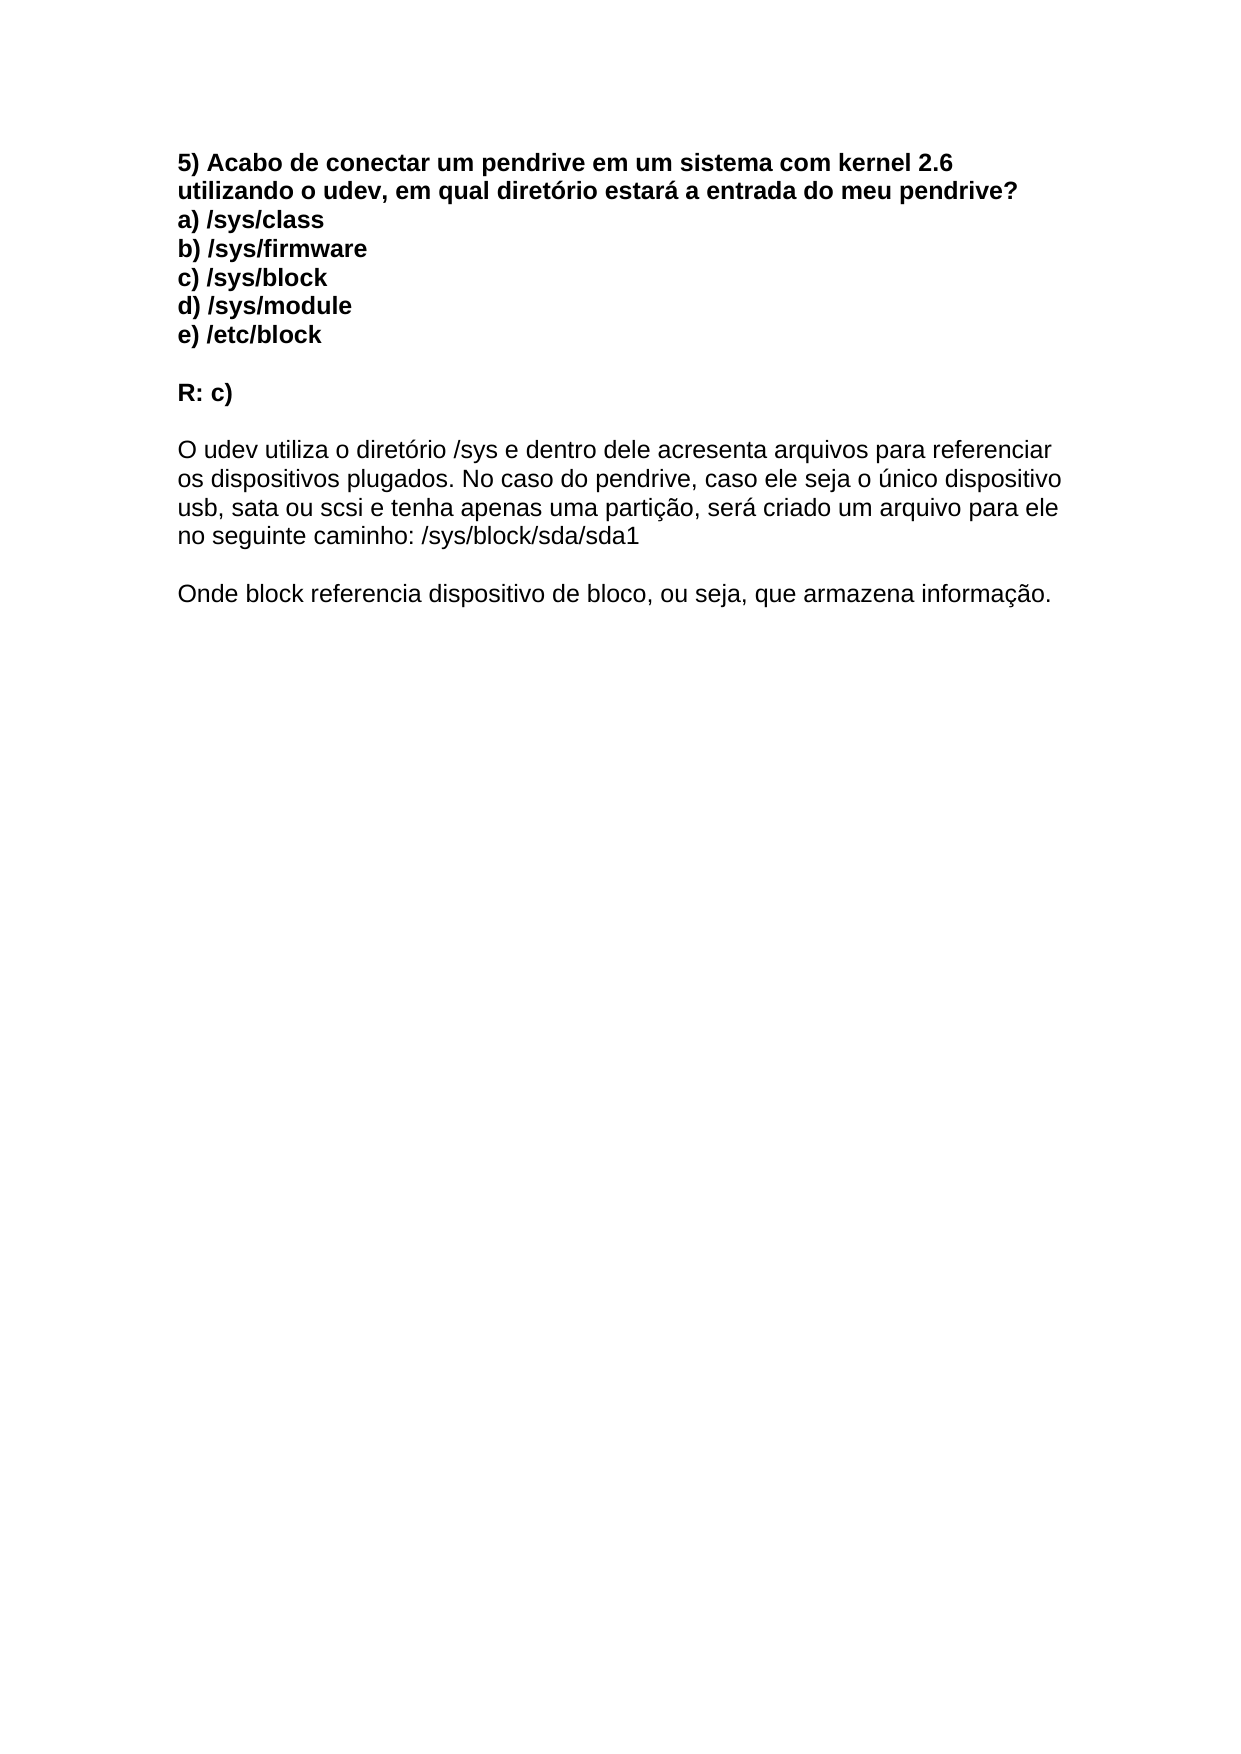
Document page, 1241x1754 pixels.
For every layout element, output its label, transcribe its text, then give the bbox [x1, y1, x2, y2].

text 5) Acabo de conectar um pendrive em um sistema com kernel 2.6 utilizando o udev, em qual diretório estará a entrada do meu pendrive? a) /sys/class b) /sys/firmware c) /sys/block d) /sys/module e) /etc/block R: c) O udev utiliza o diretório /sys e dentro dele acresenta arquivos para referenciar os dispositivos plugados. No caso do pendrive, caso ele seja o único dispositivo usb, sata ou scsi e tenha apenas uma partição, será criado um arquivo para ele no seguinte caminho: /sys/block/sda/sda1 Onde block referencia dispositivo de bloco, ou seja, que armazena informação. [177, 148, 1063, 608]
